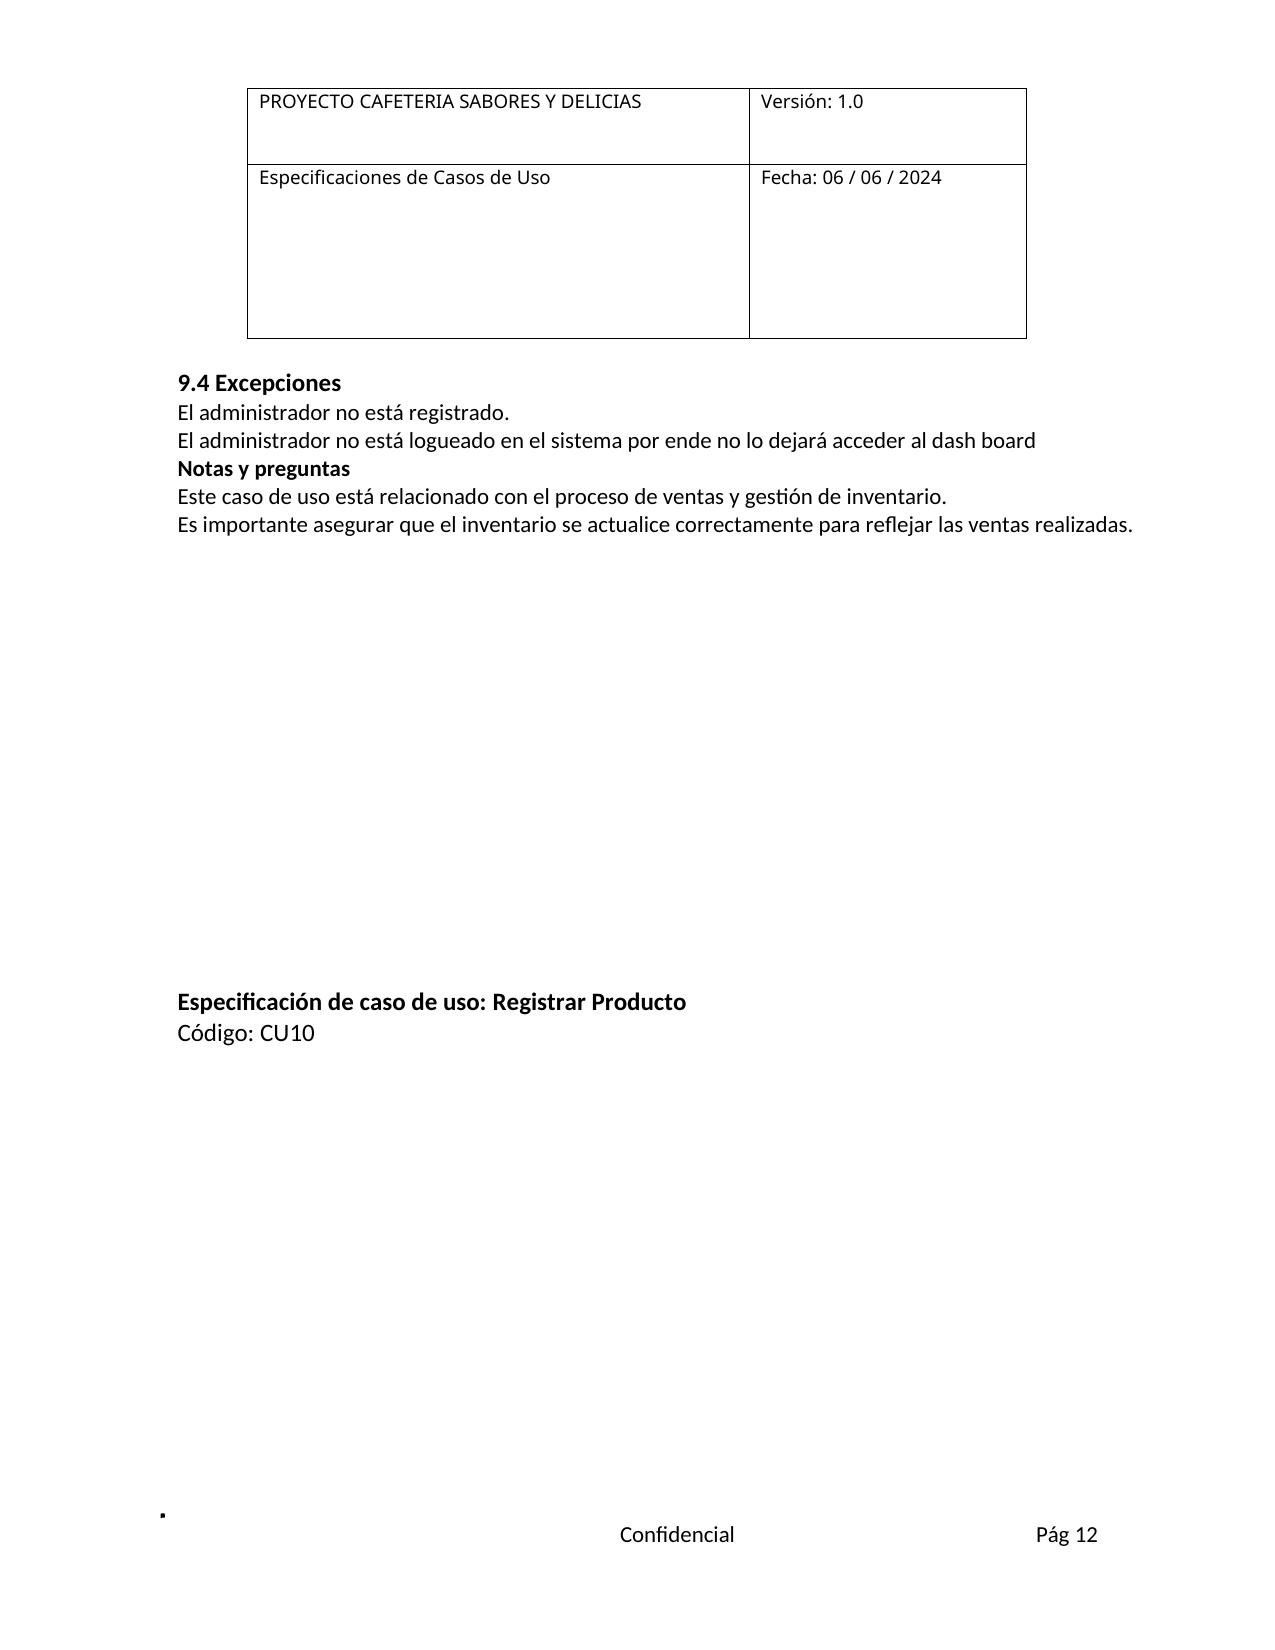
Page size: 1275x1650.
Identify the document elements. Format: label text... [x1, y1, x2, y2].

text Este caso de uso está relacionado con el proceso de ventas y gestión de inventario. [177, 482, 1157, 510]
text Código: CU10 [177, 1017, 1245, 1047]
text Es importante asegurar que el inventario se actualice correctamente para reflejar las ventas realizadas. [177, 510, 1157, 538]
text 9.4 Excepciones [177, 367, 1157, 398]
text El administrador no está logueado en el sistema por ende no lo dejará acceder al dash board [177, 426, 1157, 454]
text Especificación de caso de uso: Registrar Producto [177, 986, 1245, 1017]
text El administrador no está registrado. [177, 398, 1157, 426]
text Notas y preguntas [177, 454, 1157, 482]
